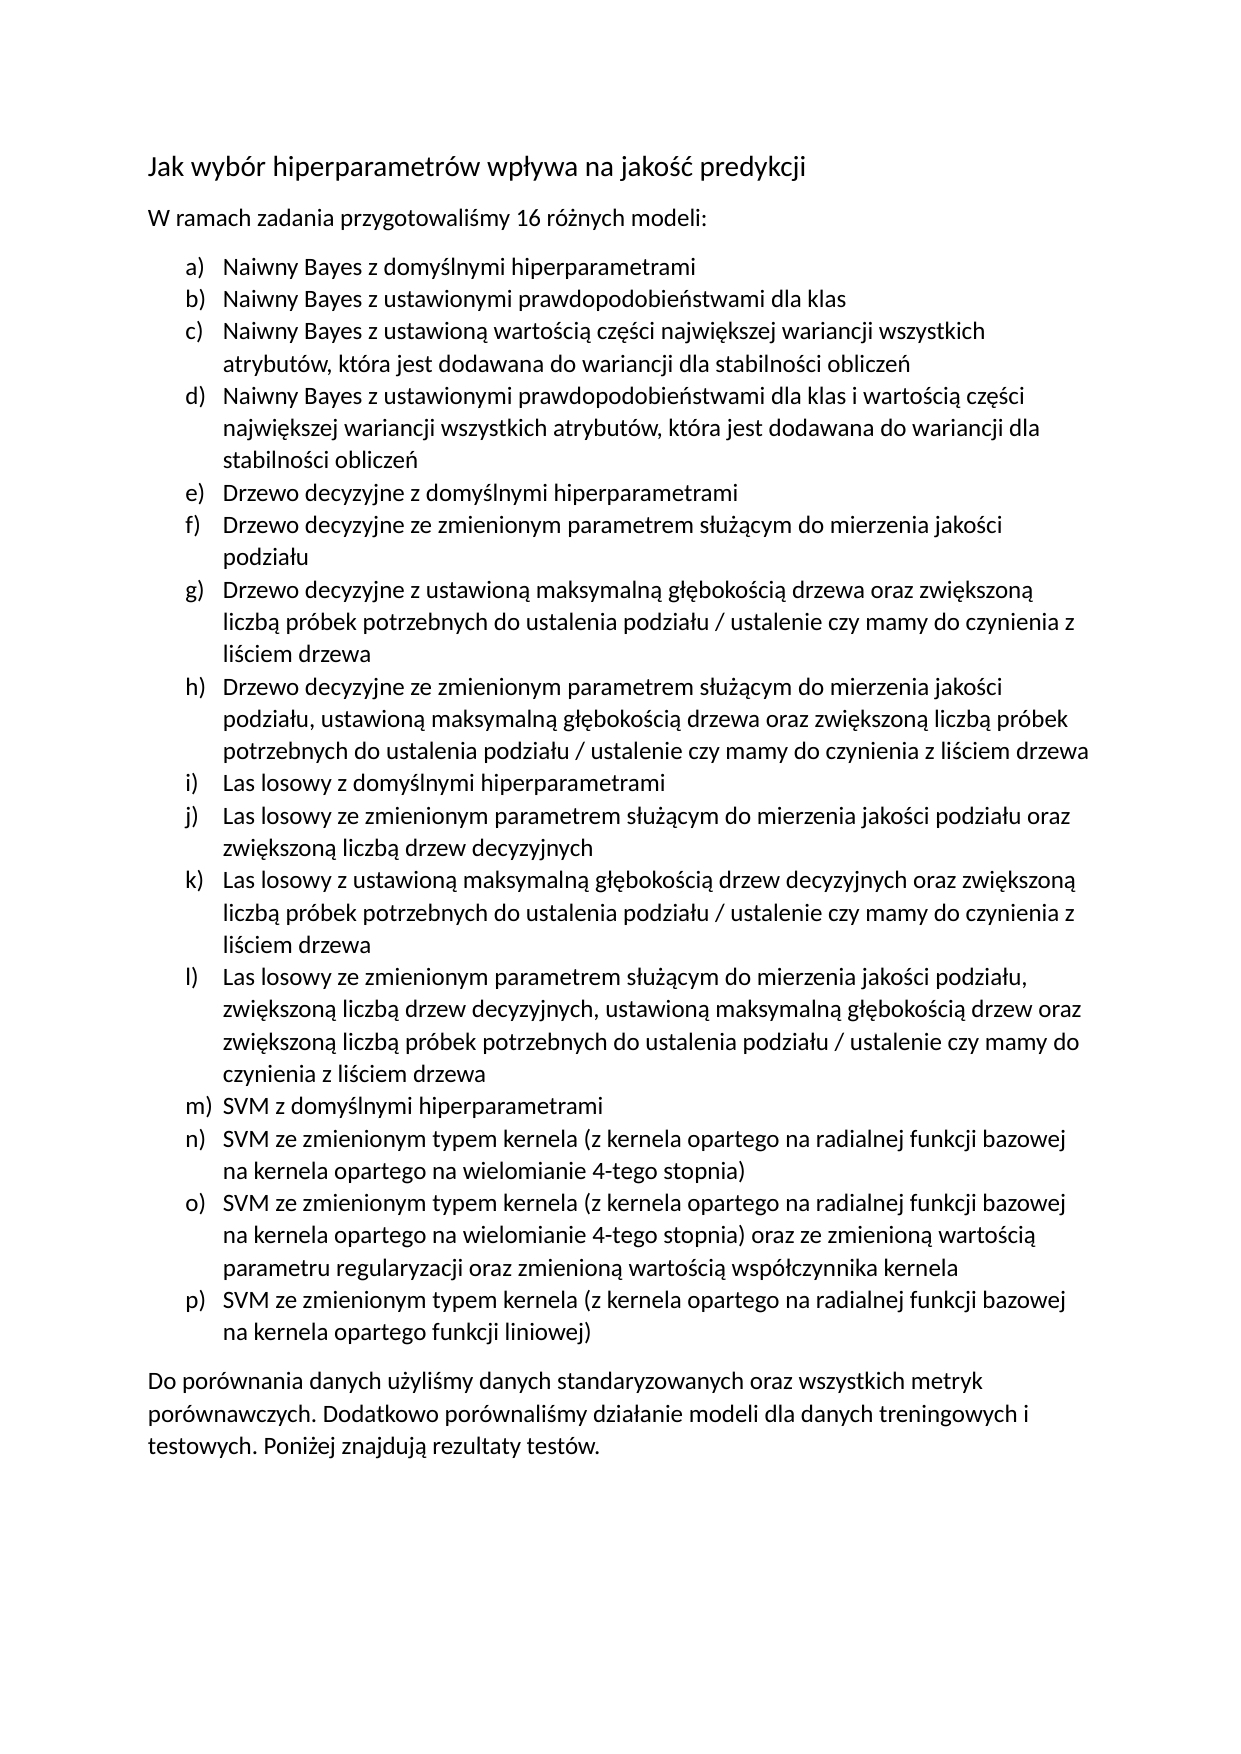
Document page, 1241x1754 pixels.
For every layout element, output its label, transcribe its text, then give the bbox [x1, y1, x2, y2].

list Drzewo decyzyjne z ustawioną maksymalną głębokością drzewa oraz zwiększoną liczbą próbek potrzebnych do ustalenia podziału / ustalenie czy mamy do czynienia z liściem drzewa [185, 574, 1093, 669]
list SVM ze zmienionym typem kernela (z kernela opartego na radialnej funkcji bazowej na kernela opartego na wielomianie 4-tego stopnia) [185, 1123, 1093, 1186]
list Las losowy ze zmienionym parametrem służącym do mierzenia jakości podziału oraz zwiększoną liczbą drzew decyzyjnych [185, 800, 1093, 863]
text Do porównania danych użyliśmy danych standaryzowanych oraz wszystkich metryk porównawczych. Dodatkowo porównaliśmy działanie modeli dla danych treningowych i testowych. Poniżej znajdują rezultaty testów. [148, 1366, 1093, 1461]
list Las losowy z domyślnymi hiperparametrami [185, 768, 1093, 798]
list Drzewo decyzyjne ze zmienionym parametrem służącym do mierzenia jakości podziału [185, 509, 1093, 572]
list Drzewo decyzyjne z domyślnymi hiperparametrami [185, 477, 1093, 507]
list Naiwny Bayes z ustawioną wartością części największej wariancji wszystkich atrybutów, która jest dodawana do wariancji dla stabilności obliczeń [185, 316, 1093, 378]
list Las losowy z ustawioną maksymalną głębokością drzew decyzyjnych oraz zwiększoną liczbą próbek potrzebnych do ustalenia podziału / ustalenie czy mamy do czynienia z liściem drzewa [185, 864, 1093, 959]
list Naiwny Bayes z ustawionymi prawdopodobieństwami dla klas [185, 283, 1093, 314]
list Naiwny Bayes z ustawionymi prawdopodobieństwami dla klas i wartością części największej wariancji wszystkich atrybutów, która jest dodawana do wariancji dla stabilności obliczeń [185, 380, 1093, 475]
list SVM ze zmienionym typem kernela (z kernela opartego na radialnej funkcji bazowej na kernela opartego na wielomianie 4-tego stopnia) oraz ze zmienioną wartością parametru regularyzacji oraz zmienioną wartością współczynnika kernela [185, 1187, 1093, 1282]
list Drzewo decyzyjne ze zmienionym parametrem służącym do mierzenia jakości podziału, ustawioną maksymalną głębokością drzewa oraz zwiększoną liczbą próbek potrzebnych do ustalenia podziału / ustalenie czy mamy do czynienia z liściem drzewa [185, 671, 1093, 766]
text W ramach zadania przygotowaliśmy 16 różnych modeli: [148, 202, 1093, 232]
list SVM z domyślnymi hiperparametrami [185, 1091, 1093, 1121]
list Las losowy ze zmienionym parametrem służącym do mierzenia jakości podziału, zwiększoną liczbą drzew decyzyjnych, ustawioną maksymalną głębokością drzew oraz zwiększoną liczbą próbek potrzebnych do ustalenia podziału / ustalenie czy mamy do czynienia z liściem drzewa [185, 961, 1093, 1089]
list Naiwny Bayes z domyślnymi hiperparametrami [185, 251, 1093, 281]
list SVM ze zmienionym typem kernela (z kernela opartego na radialnej funkcji bazowej na kernela opartego funkcji liniowej) [185, 1284, 1093, 1347]
text Jak wybór hiperparametrów wpływa na jakość predykcji [148, 148, 1093, 183]
